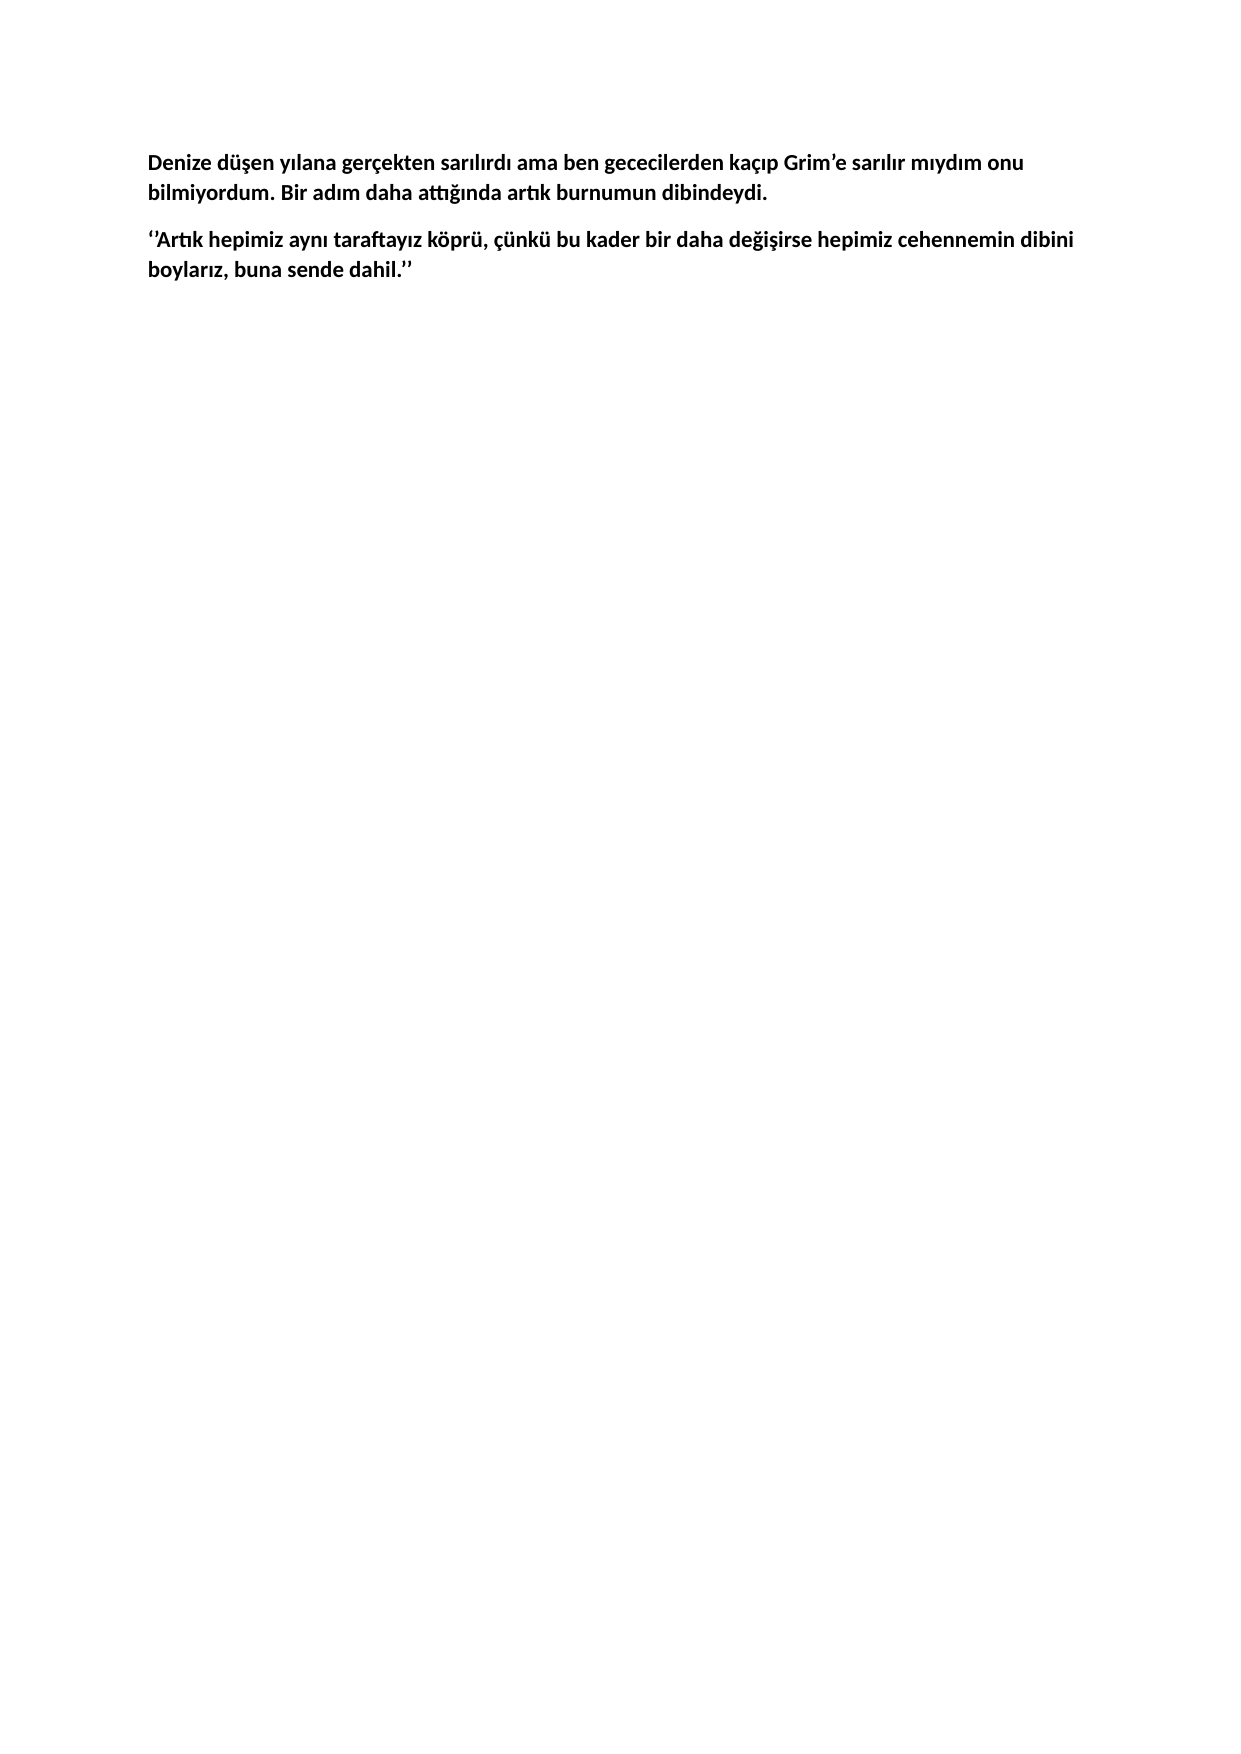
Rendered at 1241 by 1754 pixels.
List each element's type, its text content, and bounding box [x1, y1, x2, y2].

text Denize düşen yılana gerçekten sarılırdı ama ben gececilerden kaçıp Grim’e sarılır mıydım onu bilmiyordum. Bir adım daha attığında artık burnumun dibindeydi. [148, 148, 1093, 206]
text ‘’Artık hepimiz aynı taraftayız köprü, çünkü bu kader bir daha değişirse hepimiz cehennemin dibini boylarız, buna sende dahil.’’ [148, 225, 1093, 283]
